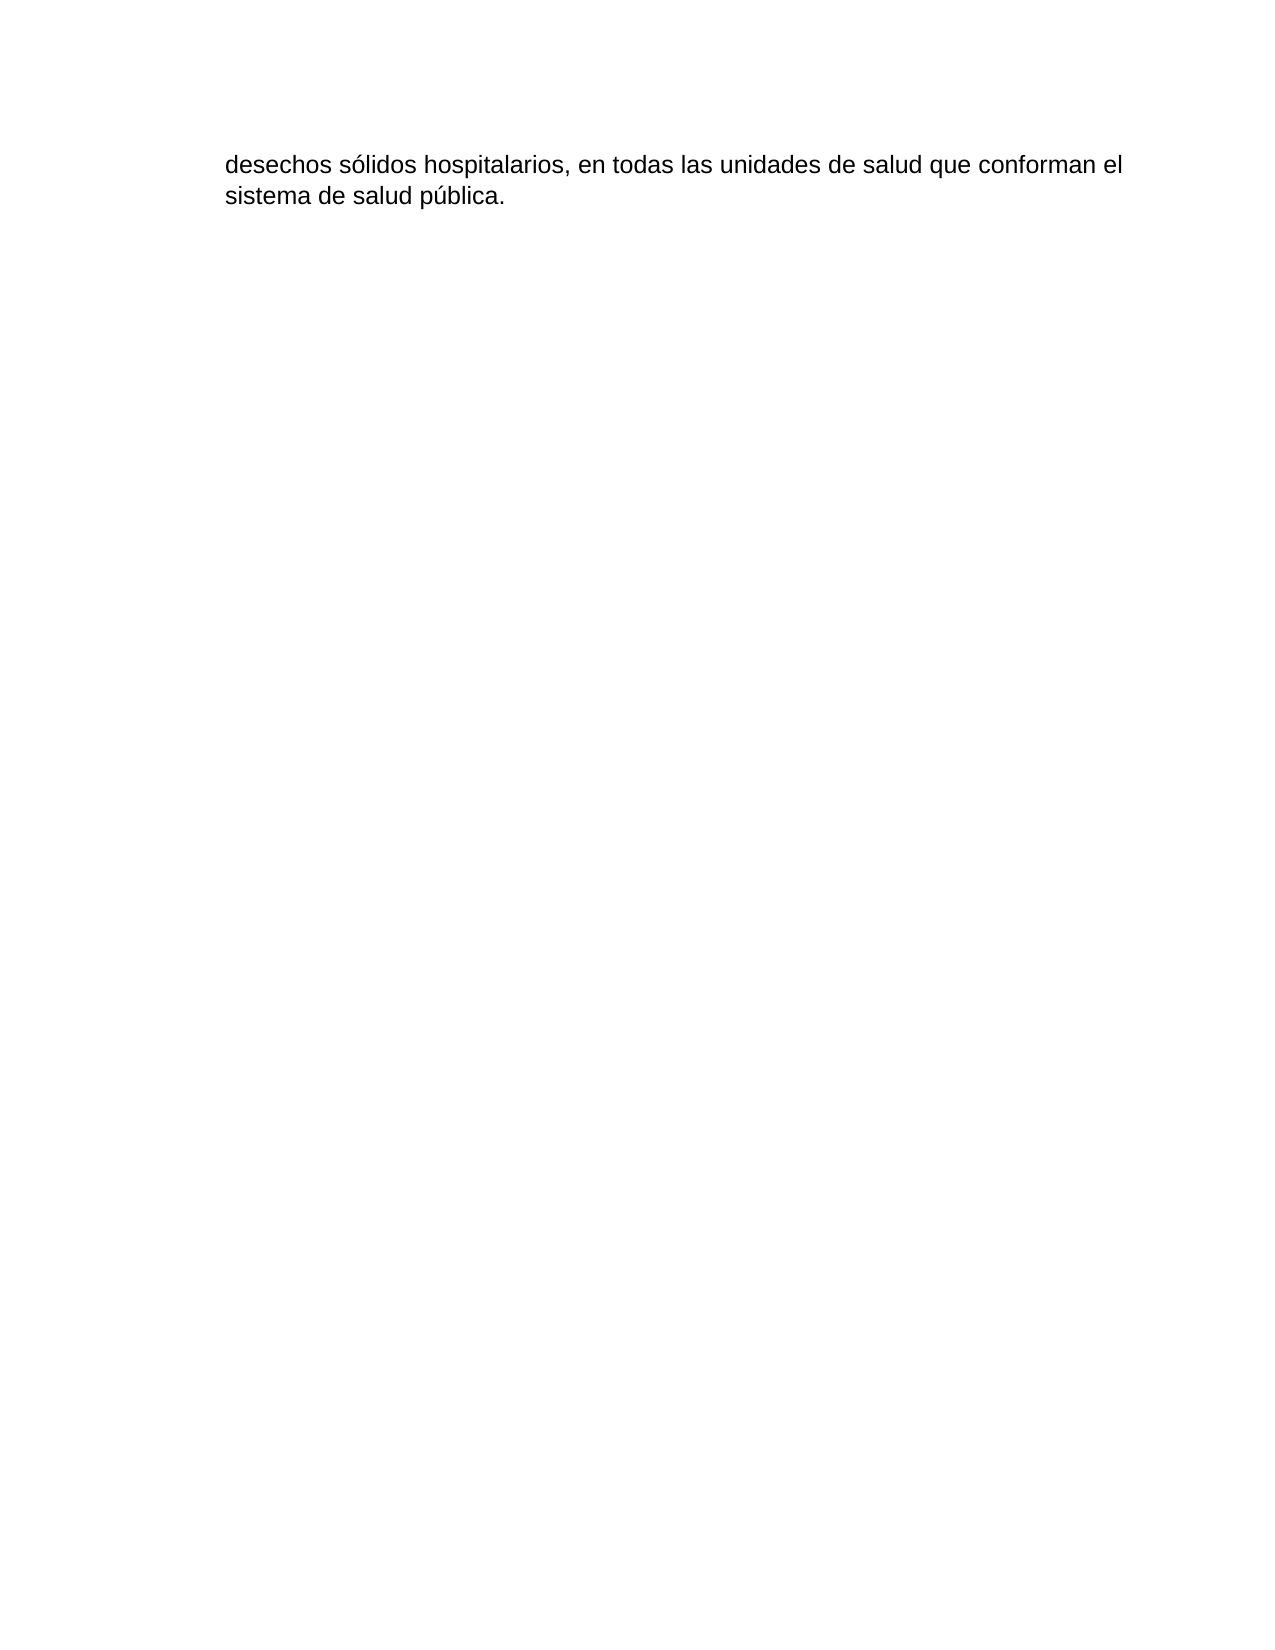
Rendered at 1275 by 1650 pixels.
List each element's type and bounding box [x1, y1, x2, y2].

list [187, 150, 1125, 210]
